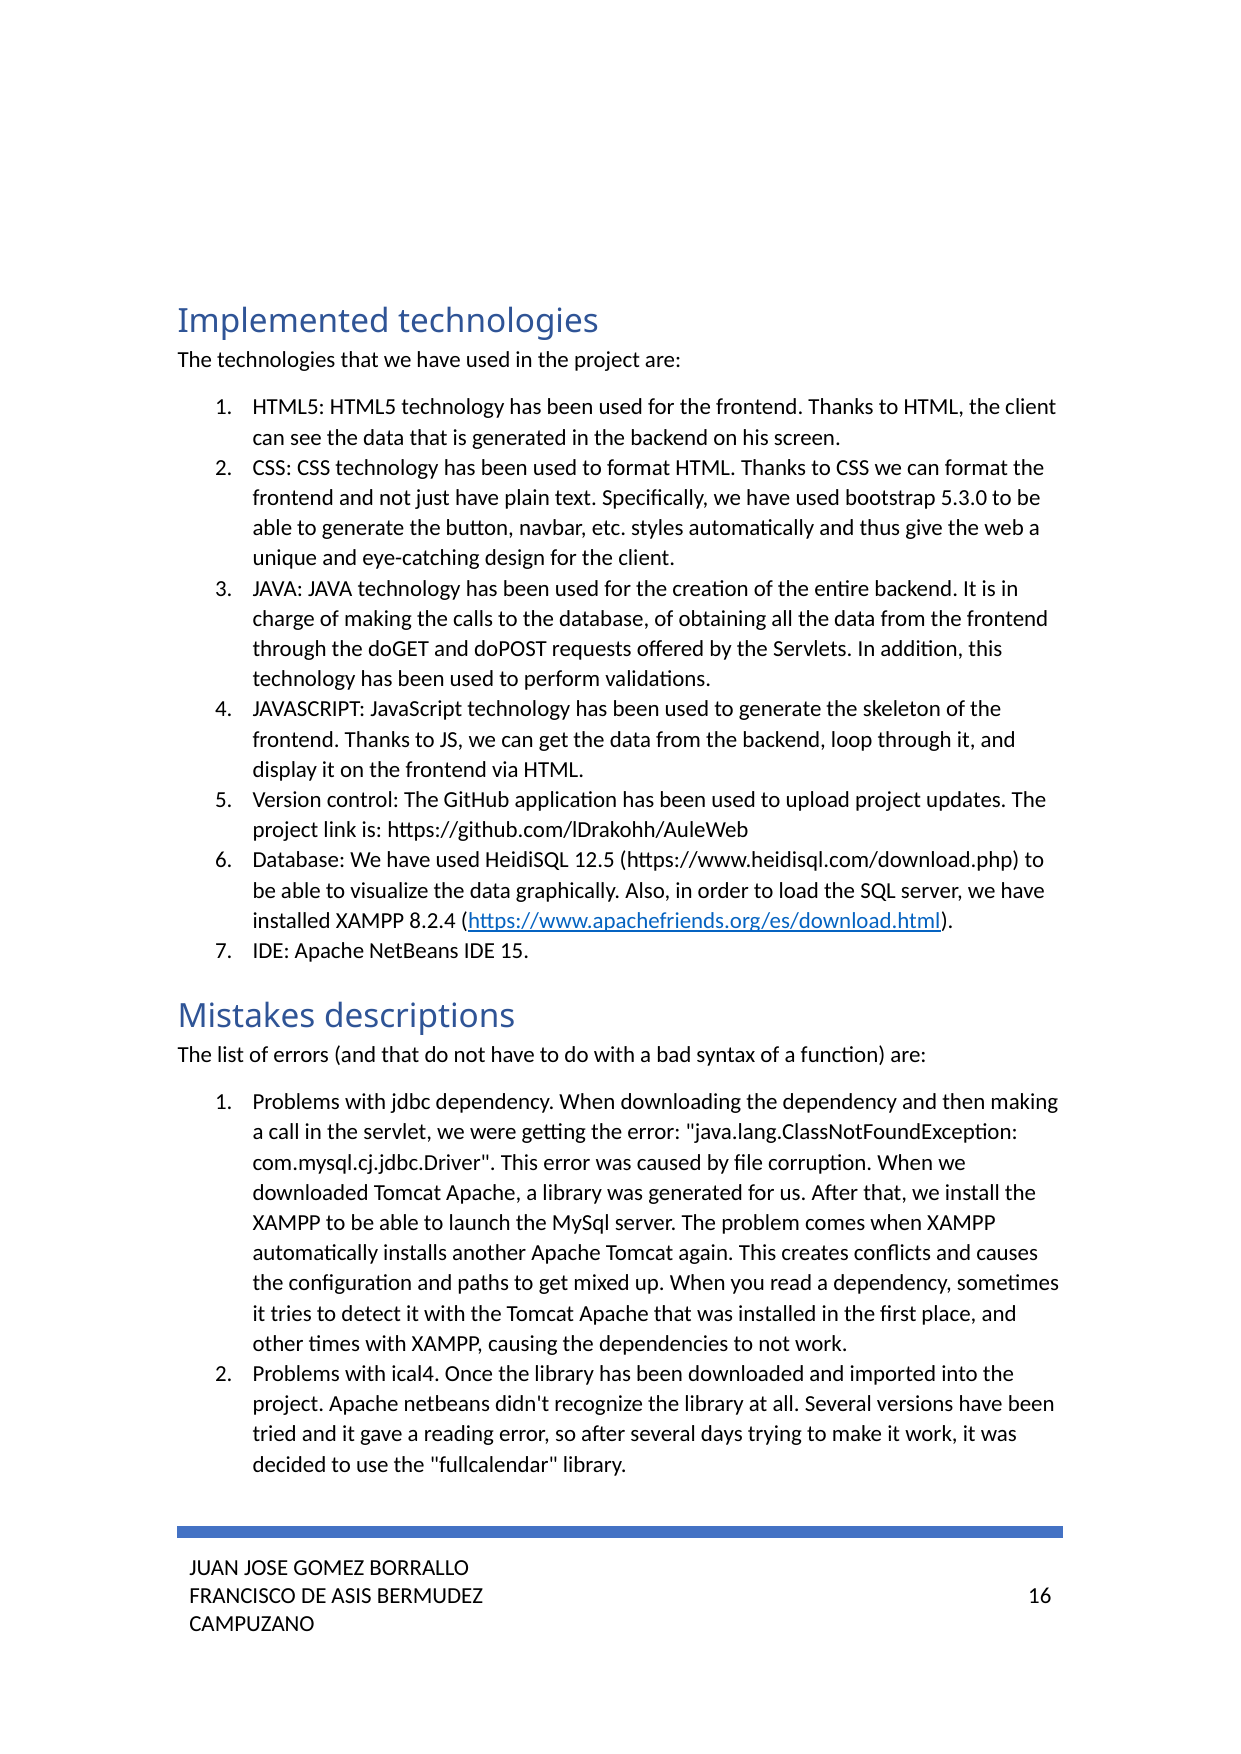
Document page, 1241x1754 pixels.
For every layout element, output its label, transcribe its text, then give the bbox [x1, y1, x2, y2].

list JAVASCRIPT: JavaScript technology has been used to generate the skeleton of the frontend. Thanks to JS, we can get the data from the backend, loop through it, and display it on the frontend via HTML. [215, 694, 1063, 783]
subtitle Implemented technologies [177, 297, 1063, 342]
list Problems with ical4. Once the library has been downloaded and imported into the project. Apache netbeans didn't recognize the library at all. Several versions have been tried and it gave a reading error, so after several days trying to make it work, it was decided to use the "fullcalendar" library. [215, 1359, 1063, 1478]
subtitle Mistakes descriptions [177, 991, 1063, 1037]
list JAVA: JAVA technology has been used for the creation of the entire backend. It is in charge of making the calls to the database, of obtaining all the data from the frontend through the doGET and doPOST requests offered by the Servlets. In addition, this technology has been used to perform validations. [215, 574, 1063, 692]
list CSS: CSS technology has been used to format HTML. Thanks to CSS we can format the frontend and not just have plain text. Specifically, we have used bootstrap 5.3.0 to be able to generate the button, navbar, etc. styles automatically and thus give the web a unique and eye-catching design for the client. [215, 453, 1063, 571]
list IDE: Apache NetBeans IDE 15. [215, 936, 1063, 964]
text The technologies that we have used in the project are: [177, 346, 1063, 373]
list Database: We have used HeidiSQL 12.5 (https://www.heidisql.com/download.php) to be able to visualize the data graphically. Also, in order to load the SQL server, we have installed XAMPP 8.2.4 (https://www.apachefriends.org/es/download.html). [215, 846, 1063, 934]
list HTML5: HTML5 technology has been used for the frontend. Thanks to HTML, the client can see the data that is generated in the backend on his screen. [215, 392, 1063, 451]
text The list of errors (and that do not have to do with a bad syntax of a function) are: [177, 1040, 1063, 1068]
list Problems with jdbc dependency. When downloading the dependency and then making a call in the servlet, we were getting the error: "java.lang.ClassNotFoundException: com.mysql.cj.jdbc.Driver". This error was caused by file corruption. When we downloaded Tomcat Apache, a library was generated for us. After that, we install the XAMPP to be able to launch the MySql server. The problem comes when XAMPP automatically installs another Apache Tomcat again. This creates conflicts and causes the configuration and paths to get mixed up. When you read a dependency, sometimes it tries to detect it with the Tomcat Apache that was installed in the first place, and other times with XAMPP, causing the dependencies to not work. [215, 1087, 1063, 1357]
list Version control: The GitHub application has been used to upload project updates. The project link is: https://github.com/lDrakohh/AuleWeb [215, 785, 1063, 843]
